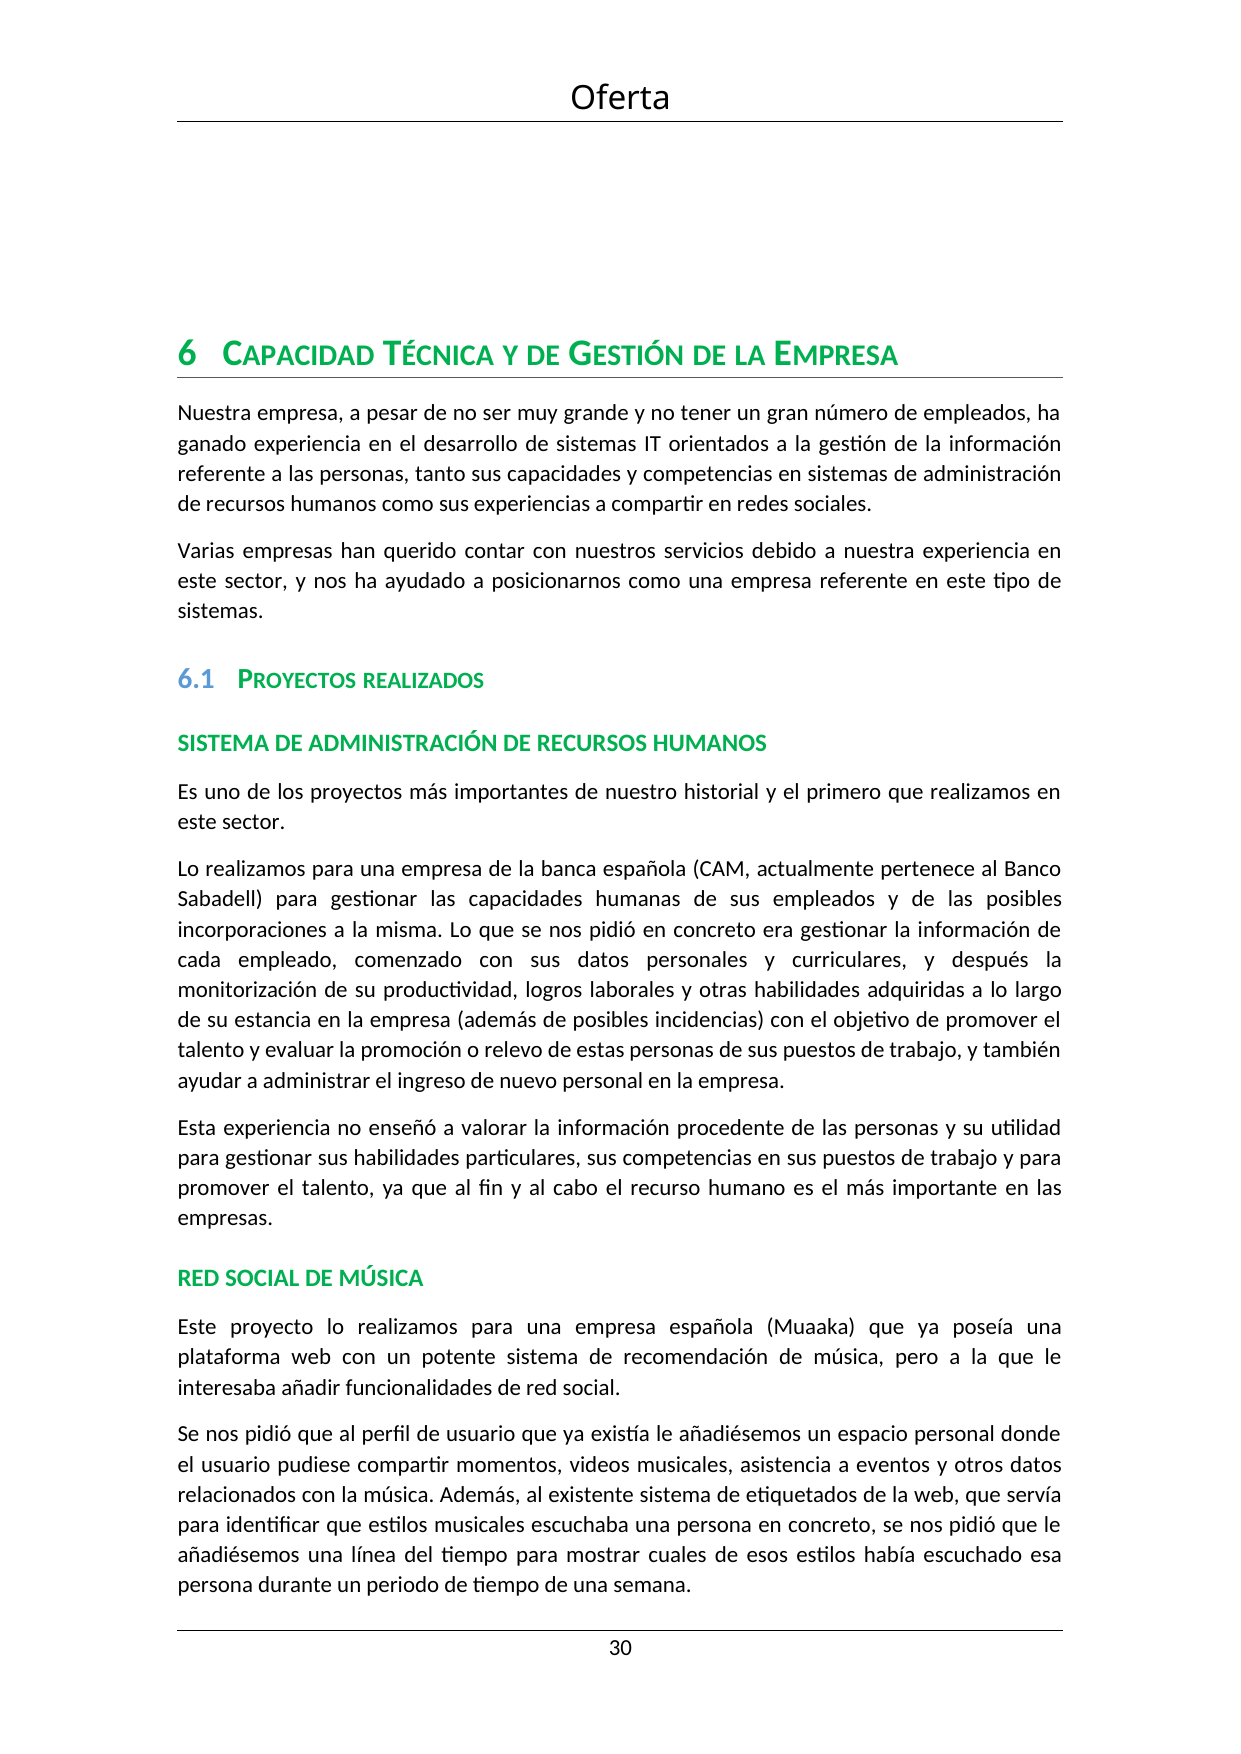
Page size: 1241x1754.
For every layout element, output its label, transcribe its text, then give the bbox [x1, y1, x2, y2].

text Nuestra empresa, a pesar de no ser muy grande y no tener un gran número de empleados, ha ganado experiencia en el desarrollo de sistemas IT orientados a la gestión de la información referente a las personas, tanto sus capacidades y competencias en sistemas de administración de recursos humanos como sus experiencias a compartir en redes sociales. [177, 398, 1063, 517]
text Lo realizamos para una empresa de la banca española (CAM, actualmente pertenece al Banco Sabadell) para gestionar las capacidades humanas de sus empleados y de las posibles incorporaciones a la misma. Lo que se nos pidió en concreto era gestionar la información de cada empleado, comenzado con sus datos personales y curriculares, y después la monitorización de su productividad, logros laborales y otras habilidades adquiridas a lo largo de su estancia en la empresa (además de posibles incidencias) con el objetivo de promover el talento y evaluar la promoción o relevo de estas personas de sus puestos de trabajo, y también ayudar a administrar el ingreso de nuevo personal en la empresa. [177, 854, 1063, 1094]
subtitle Red social de música [177, 1263, 1063, 1293]
text Esta experiencia no enseñó a valorar la información procedente de las personas y su utilidad para gestionar sus habilidades particulares, sus competencias en sus puestos de trabajo y para promover el talento, ya que al fin y al cabo el recurso humano es el más importante en las empresas. [177, 1113, 1063, 1231]
text Es uno de los proyectos más importantes de nuestro historial y el primero que realizamos en este sector. [177, 777, 1063, 835]
subtitle Proyectos realizados [177, 660, 1063, 696]
text Este proyecto lo realizamos para una empresa española (Muaaka) que ya poseía una plataforma web con un potente sistema de recomendación de música, pero a la que le interesaba añadir funcionalidades de red social. [177, 1312, 1063, 1401]
subtitle Sistema de administración de Recursos Humanos [177, 728, 1063, 758]
subtitle Capacidad Técnica y de Gestión de la Empresa [177, 329, 1063, 377]
text Se nos pidió que al perfil de usuario que ya existía le añadiésemos un espacio personal donde el usuario pudiese compartir momentos, videos musicales, asistencia a eventos y otros datos relacionados con la música. Además, al existente sistema de etiquetados de la web, que servía para identificar que estilos musicales escuchaba una persona en concreto, se nos pidió que le añadiésemos una línea del tiempo para mostrar cuales de esos estilos había escuchado esa persona durante un periodo de tiempo de una semana. [177, 1419, 1063, 1598]
text Varias empresas han querido contar con nuestros servicios debido a nuestra experiencia en este sector, y nos ha ayudado a posicionarnos como una empresa referente en este tipo de sistemas. [177, 536, 1063, 624]
